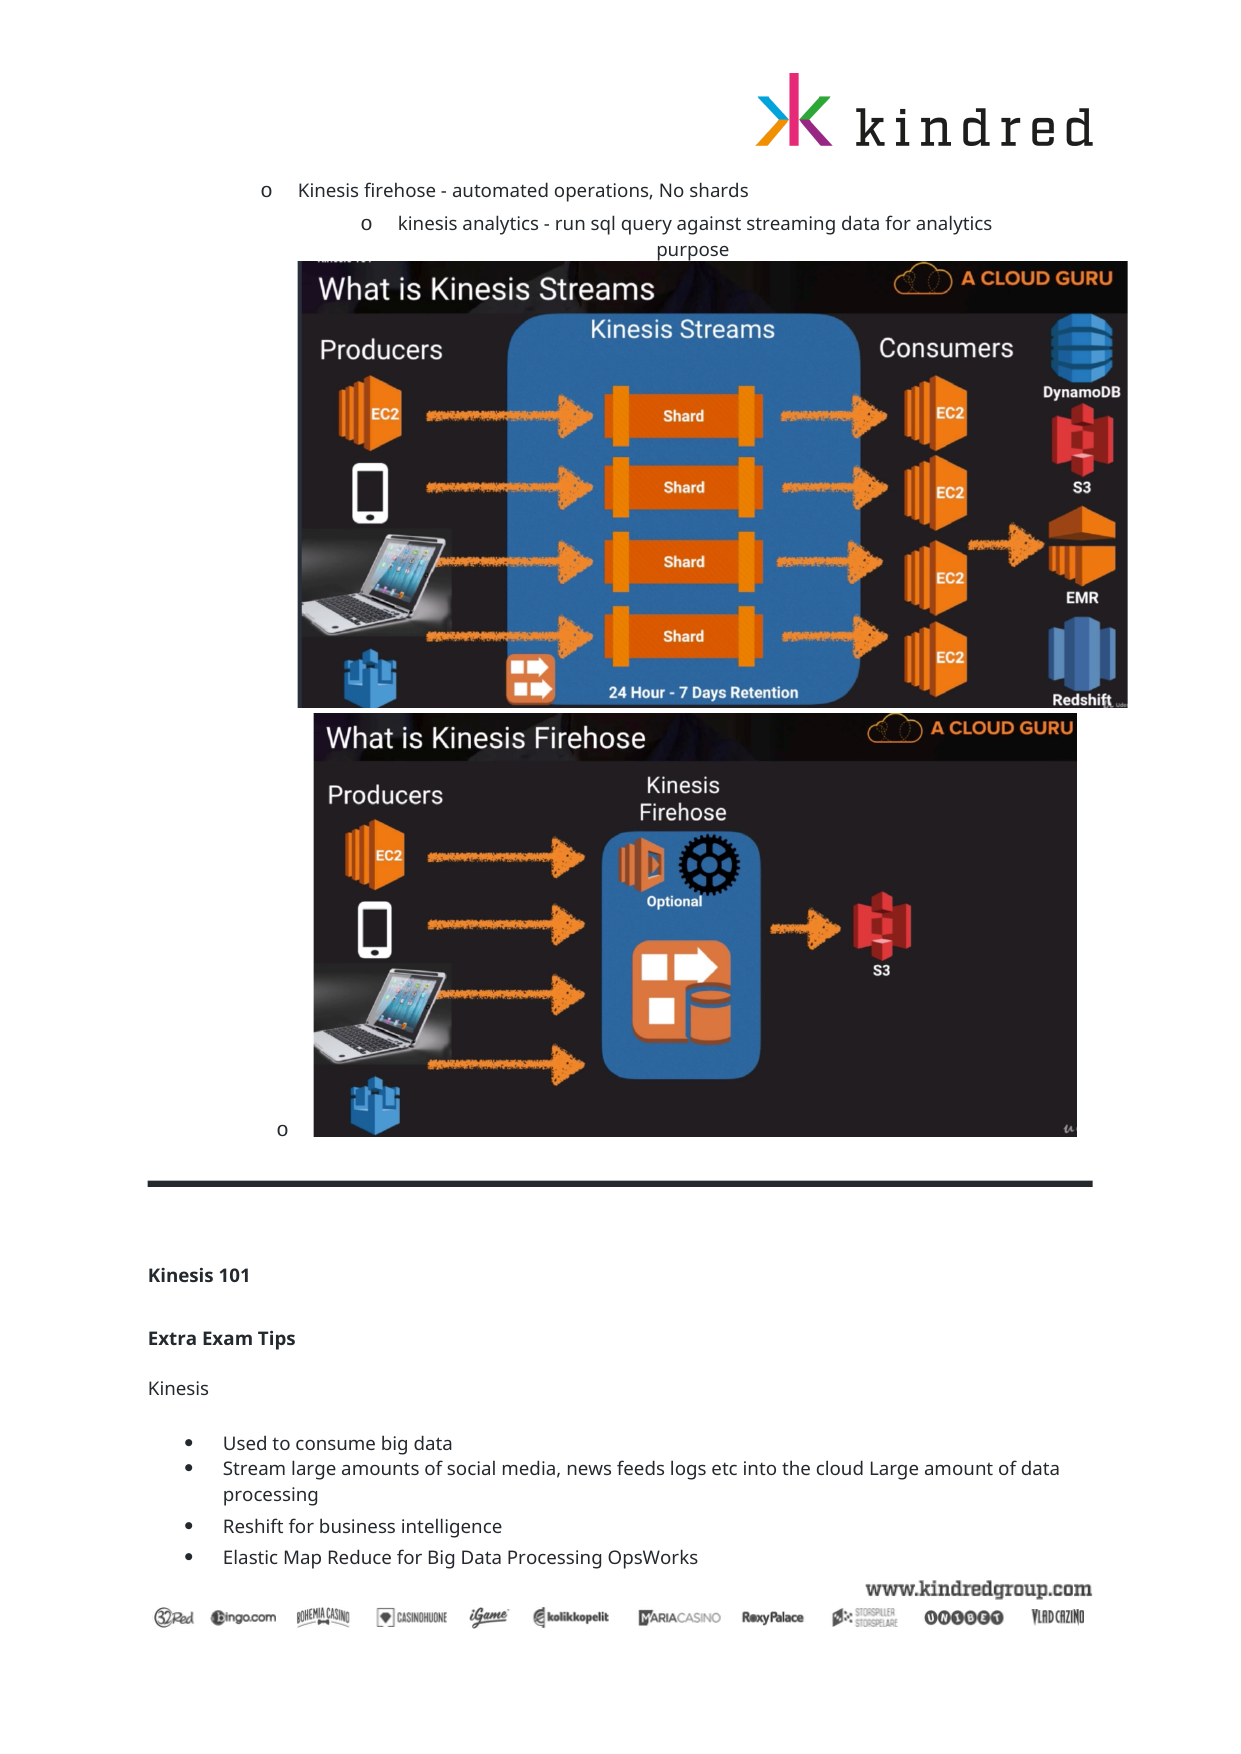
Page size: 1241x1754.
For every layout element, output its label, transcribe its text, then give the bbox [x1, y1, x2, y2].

picture [147, 1606, 1093, 1629]
picture [297, 261, 1128, 708]
list Reshift for business intelligence [185, 1513, 1092, 1538]
list Kinesis firehose - automated operations, No shards [260, 177, 1092, 203]
text Extra Exam Tips [148, 1325, 1092, 1350]
text Kinesis [148, 1375, 1092, 1401]
list Used to consume big data [185, 1430, 1092, 1456]
picture [313, 713, 1077, 1137]
picture [755, 73, 1093, 146]
list Stream large amounts of social media, news feeds logs etc into the cloud Large amount of data processing [185, 1456, 1092, 1507]
text Kinesis 101 [148, 1262, 1092, 1287]
picture [865, 1579, 1093, 1600]
list Elastic Map Reduce for Big Data Processing OpsWorks [185, 1545, 1092, 1570]
